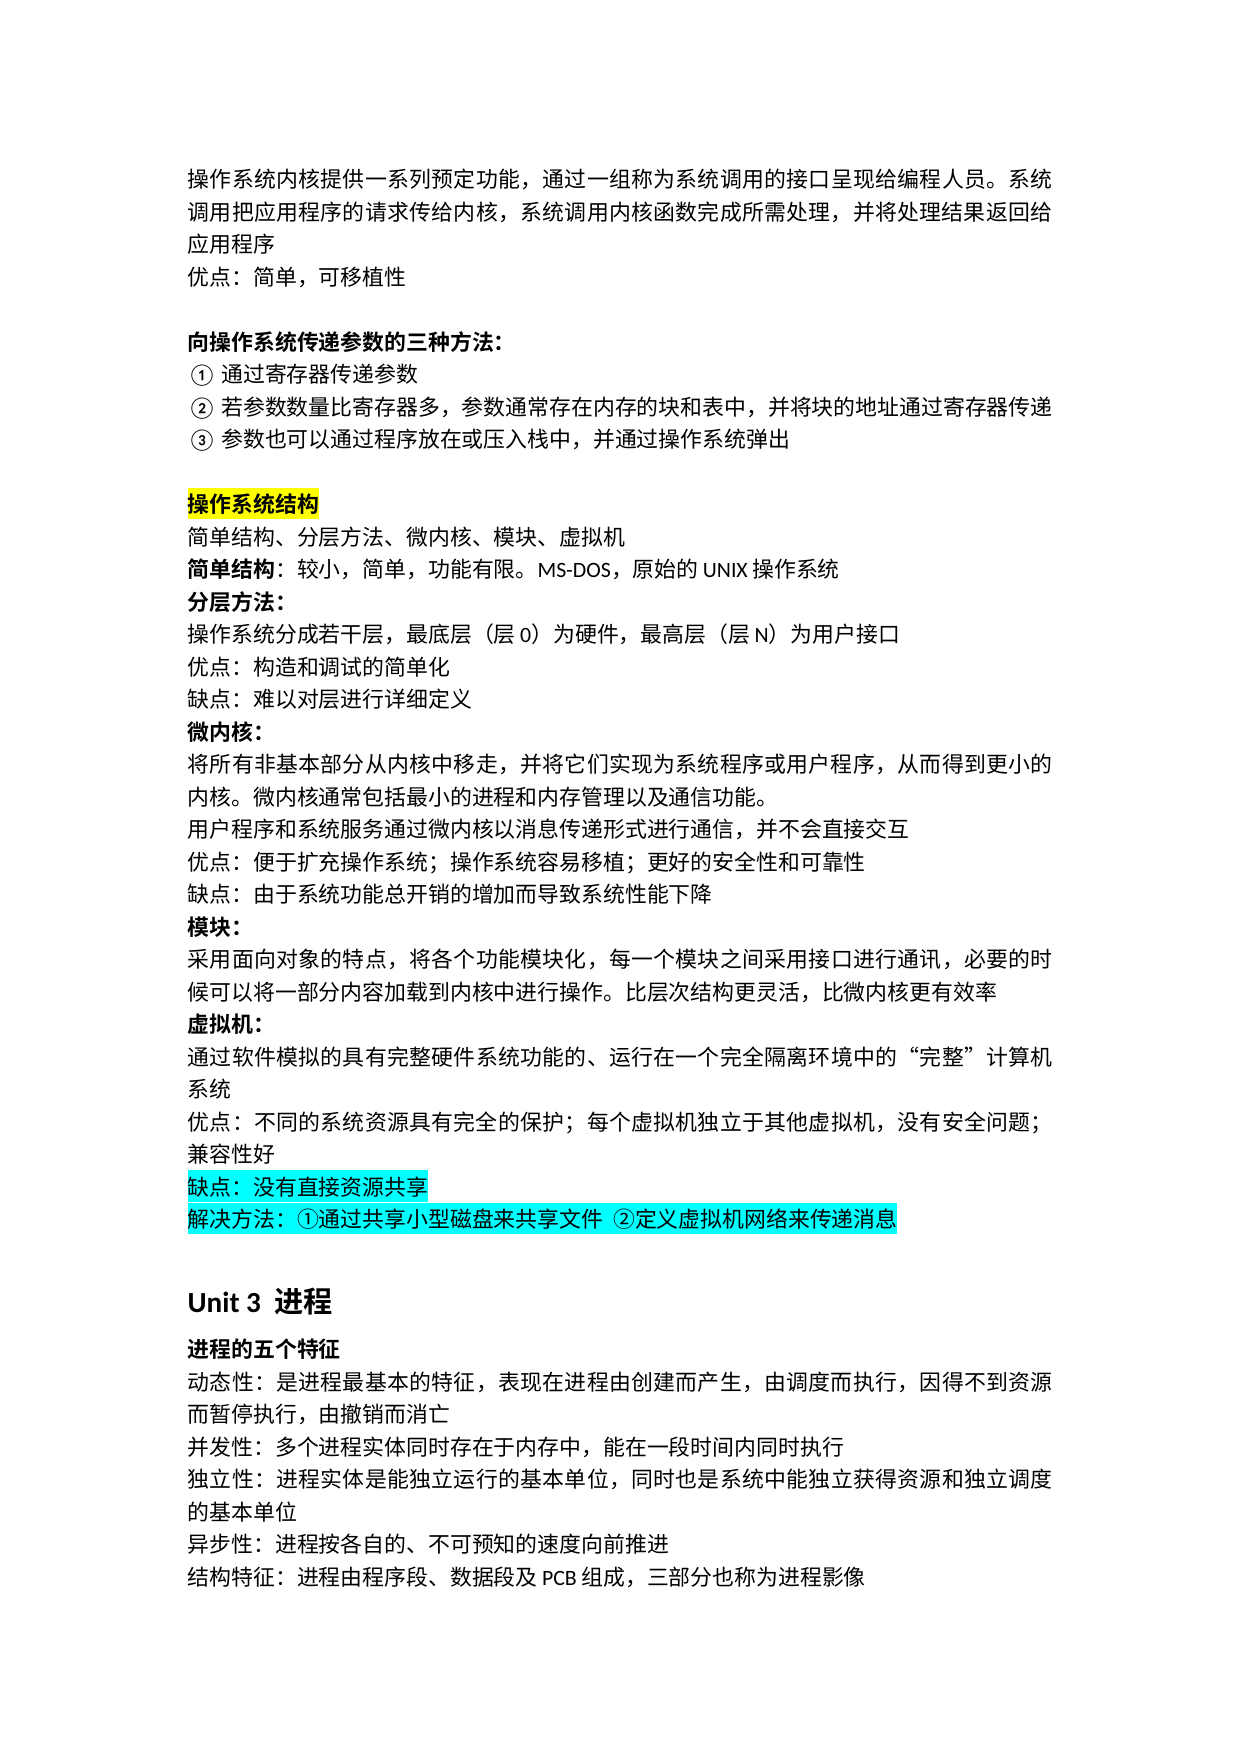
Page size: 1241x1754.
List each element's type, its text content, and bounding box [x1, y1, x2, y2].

text 进程的五个特征 [187, 1332, 1053, 1364]
text 操作系统分成若干层，最底层（层0）为硬件，最高层（层N）为用户接口 [187, 617, 1053, 649]
text 优点：便于扩充操作系统；操作系统容易移植；更好的安全性和可靠性 [187, 844, 1053, 877]
text ②若参数数量比寄存器多，参数通常存在内存的块和表中，并将块的地址通过寄存器传递 [187, 389, 1053, 422]
text 简单结构、分层方法、微内核、模块、虚拟机 [187, 519, 1053, 552]
text 操作系统结构 [187, 487, 1053, 519]
text 缺点：没有直接资源共享 [187, 1169, 1053, 1202]
text ①通过寄存器传递参数 [187, 357, 1053, 389]
text 向操作系统传递参数的三种方法： [187, 324, 1053, 357]
text Unit 3 进程 [187, 1267, 1053, 1332]
text 微内核： [187, 714, 1053, 747]
text 优点：简单，可移植性 [187, 259, 1053, 292]
text 分层方法： [187, 584, 1053, 617]
text 虚拟机： [187, 1007, 1053, 1039]
text 通过软件模拟的具有完整硬件系统功能的、运行在一个完全隔离环境中的“完整”计算机系统 [187, 1039, 1053, 1104]
text ③参数也可以通过程序放在或压入栈中，并通过操作系统弹出 [187, 422, 1053, 454]
text 解决方法：①通过共享小型磁盘来共享文件 ②定义虚拟机网络来传递消息 [187, 1202, 1053, 1234]
text 缺点：由于系统功能总开销的增加而导致系统性能下降 [187, 877, 1053, 909]
text 简单结构：较小，简单，功能有限。MS-DOS，原始的UNIX操作系统 [187, 552, 1053, 584]
text 操作系统内核提供一系列预定功能，通过一组称为系统调用的接口呈现给编程人员。系统调用把应用程序的请求传给内核，系统调用内核函数完成所需处理，并将处理结果返回给应用程序 [187, 162, 1053, 259]
text 缺点：难以对层进行详细定义 [187, 682, 1053, 714]
text 用户程序和系统服务通过微内核以消息传递形式进行通信，并不会直接交互 [187, 812, 1053, 844]
text 独立性：进程实体是能独立运行的基本单位，同时也是系统中能独立获得资源和独立调度的基本单位 [187, 1462, 1053, 1527]
text 将所有非基本部分从内核中移走，并将它们实现为系统程序或用户程序，从而得到更小的内核。微内核通常包括最小的进程和内存管理以及通信功能。 [187, 747, 1053, 812]
text 异步性：进程按各自的、不可预知的速度向前推进 [187, 1527, 1053, 1559]
text 并发性：多个进程实体同时存在于内存中，能在一段时间内同时执行 [187, 1429, 1053, 1462]
text 模块： [187, 909, 1053, 942]
text 优点：不同的系统资源具有完全的保护；每个虚拟机独立于其他虚拟机，没有安全问题；兼容性好 [187, 1104, 1053, 1169]
text 结构特征：进程由程序段、数据段及PCB组成，三部分也称为进程影像 [187, 1559, 1053, 1592]
text 动态性：是进程最基本的特征，表现在进程由创建而产生，由调度而执行，因得不到资源而暂停执行，由撤销而消亡 [187, 1364, 1053, 1429]
text 优点：构造和调试的简单化 [187, 649, 1053, 682]
text 采用面向对象的特点，将各个功能模块化，每一个模块之间采用接口进行通讯，必要的时候可以将一部分内容加载到内核中进行操作。比层次结构更灵活，比微内核更有效率 [187, 942, 1053, 1007]
